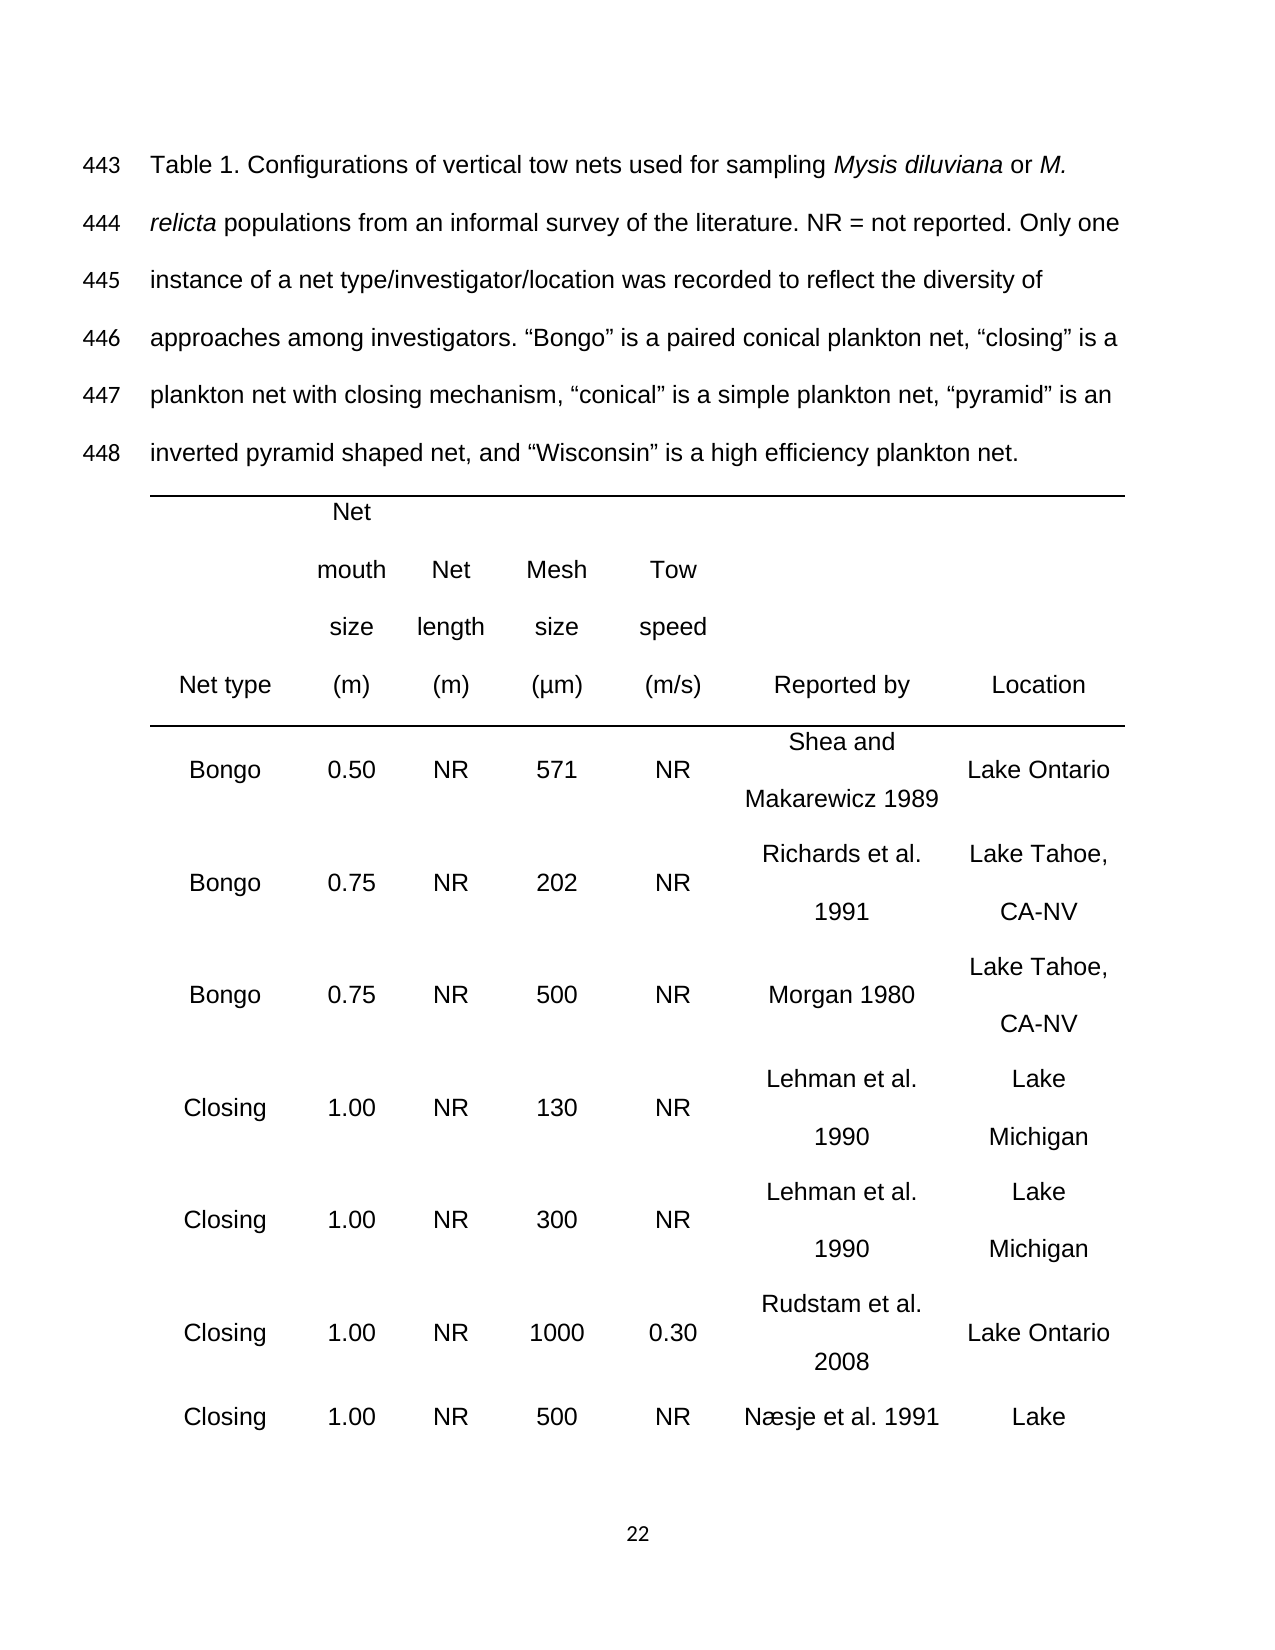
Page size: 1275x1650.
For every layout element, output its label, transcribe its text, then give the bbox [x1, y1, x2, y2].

table_cell 571 [499, 727, 615, 839]
table_cell NR [403, 1402, 499, 1457]
table_cell NR [403, 952, 499, 1064]
table_cell 0.75 [300, 839, 403, 952]
table_cell NR [403, 1064, 499, 1177]
table_cell 0.75 [300, 952, 403, 1064]
table_header Net type [150, 497, 300, 724]
table_cell Lake Michigan [952, 1064, 1125, 1177]
table_cell Morgan 1980 [731, 952, 952, 1064]
table_header Reported by [731, 497, 952, 724]
table_cell 0.30 [615, 1289, 731, 1402]
table_cell Lake Tahoe, CA-NV [952, 952, 1125, 1064]
table_cell Closing [150, 1177, 300, 1289]
table_cell Richards et al. 1991 [731, 839, 952, 952]
table_cell 1.00 [300, 1289, 403, 1402]
table_cell NR [615, 1064, 731, 1177]
table_header Mesh size (µm) [499, 497, 615, 724]
table_cell Closing [150, 1402, 300, 1457]
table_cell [952, 1402, 1125, 1457]
table_cell 1.00 [300, 1064, 403, 1177]
table_cell 0.50 [300, 727, 403, 839]
table_cell NR [615, 1402, 731, 1457]
table_cell NR [403, 839, 499, 952]
table_cell NR [615, 727, 731, 839]
table_cell Lake Ontario [952, 1289, 1125, 1402]
table_cell Shea and Makarewicz 1989 [731, 727, 952, 839]
table_cell Closing [150, 1289, 300, 1402]
table_cell 1000 [499, 1289, 615, 1402]
table_cell 500 [499, 1402, 615, 1457]
table_cell NR [403, 1289, 499, 1402]
table_cell Bongo [150, 839, 300, 952]
table_header Location [952, 497, 1125, 724]
table_cell Closing [150, 1064, 300, 1177]
table_cell NR [403, 1177, 499, 1289]
table_cell 130 [499, 1064, 615, 1177]
table_cell NR [615, 839, 731, 952]
table_cell Lake Michigan [952, 1177, 1125, 1289]
table_cell Lake Tahoe, CA-NV [952, 839, 1125, 952]
table_cell 1.00 [300, 1177, 403, 1289]
table_cell Lehman et al. 1990 [731, 1177, 952, 1289]
text Table 1. Configurations of vertical tow nets used for sampling Mysis diluviana or M. relicta populations from an informal survey of the literature. NR = not reported. Only one instance of a net type/investigator/location was recorded to reflect the diversity of approaches among investigators. “Bongo” is a paired conical plankton net, “closing” is a plankton net with closing mechanism, “conical” is a simple plankton net, “pyramid” is an inverted pyramid shaped net, and “Wisconsin” is a high efficiency plankton net. [150, 150, 1125, 466]
table_cell 300 [499, 1177, 615, 1289]
table_cell Lehman et al. 1990 [731, 1064, 952, 1177]
table_header Net mouth size (m) [300, 497, 403, 724]
table_cell 500 [499, 952, 615, 1064]
table_cell Næsje et al. 1991 [731, 1402, 952, 1457]
table_cell Lake Ontario [952, 727, 1125, 839]
table_cell 202 [499, 839, 615, 952]
table_cell NR [615, 952, 731, 1064]
table_header Net length (m) [403, 497, 499, 724]
table_cell 1.00 [300, 1402, 403, 1457]
table_cell Bongo [150, 952, 300, 1064]
table_header Tow speed (m/s) [615, 497, 731, 724]
table_cell Rudstam et al. 2008 [731, 1289, 952, 1402]
table_cell Bongo [150, 727, 300, 839]
table_cell NR [403, 727, 499, 839]
table_cell NR [615, 1177, 731, 1289]
